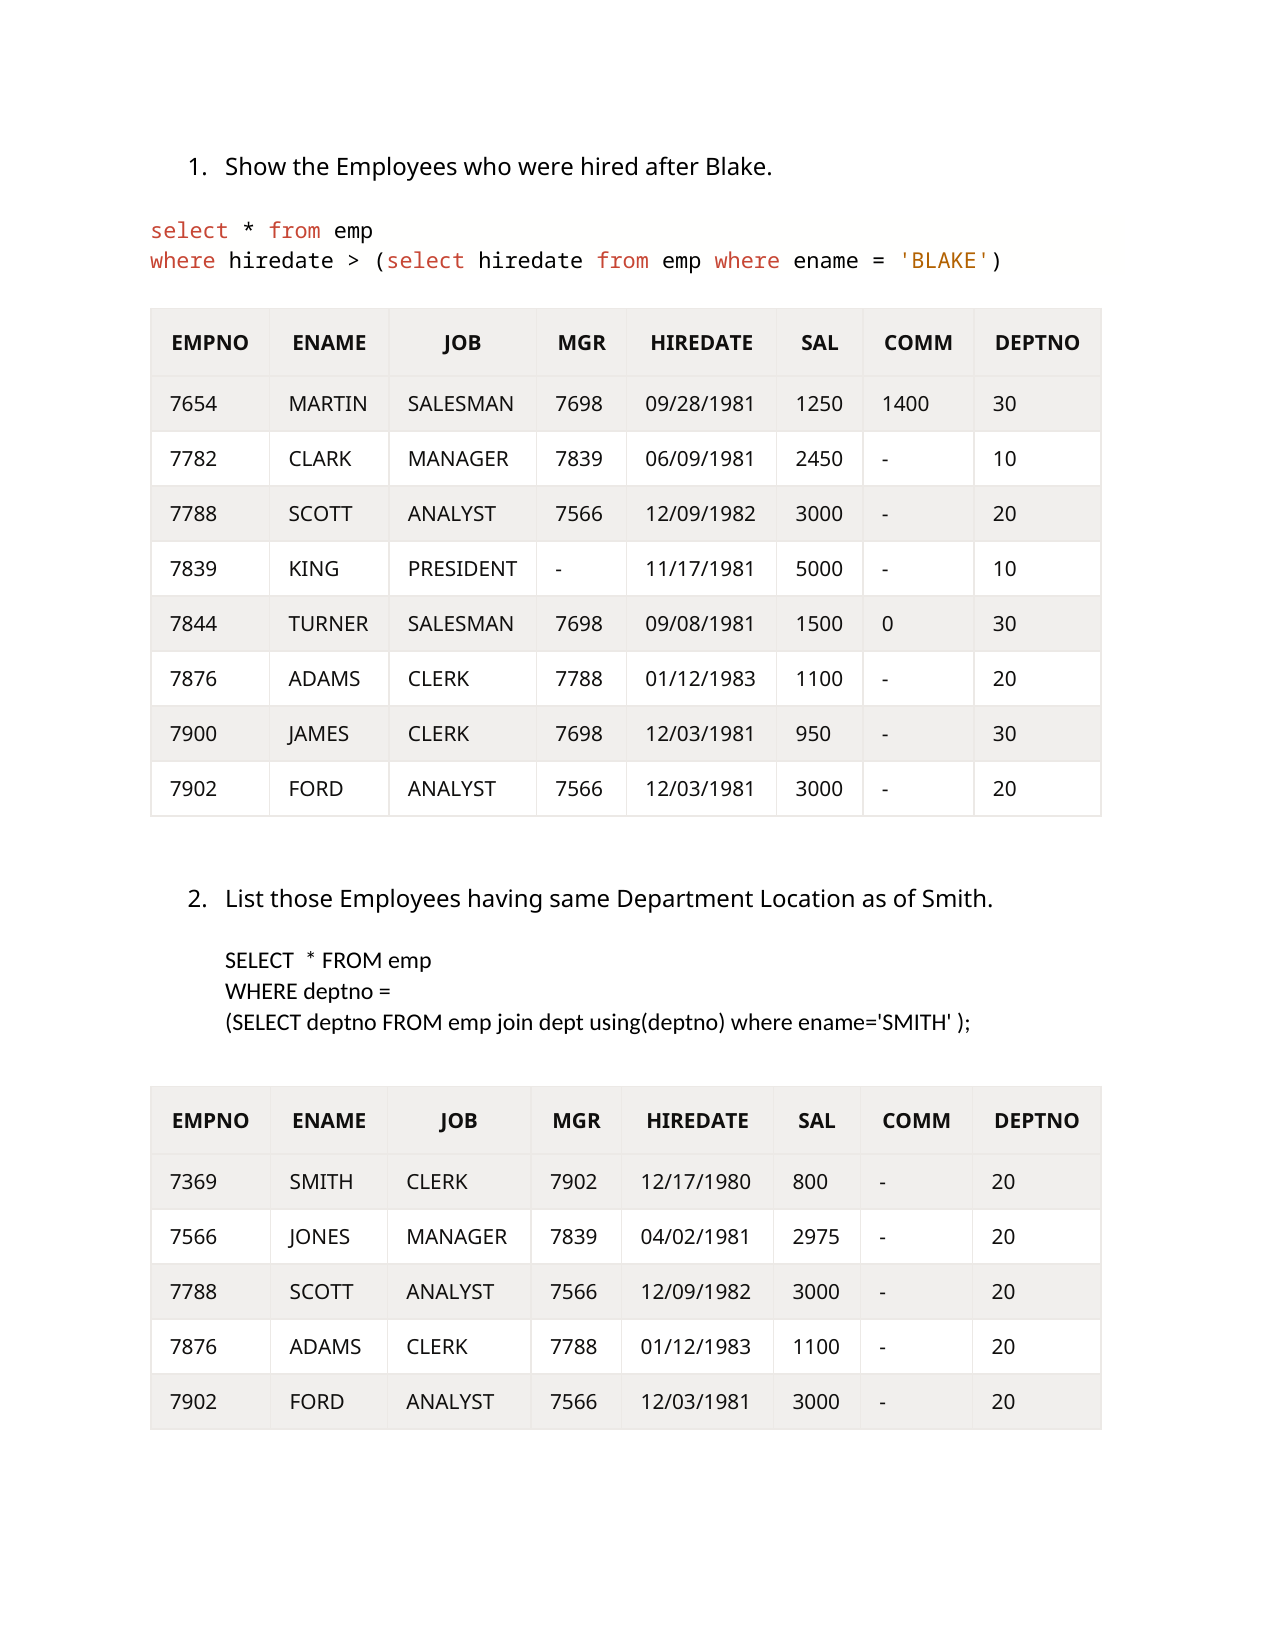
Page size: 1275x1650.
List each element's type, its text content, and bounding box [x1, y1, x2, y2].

table_cell - [861, 1210, 972, 1263]
table_cell - [537, 542, 626, 595]
table_cell SALESMAN [390, 377, 536, 430]
table_cell 7839 [152, 542, 269, 595]
table_cell CLERK [390, 707, 536, 760]
table_cell 01/12/1983 [622, 1320, 773, 1373]
table_cell 30 [975, 707, 1100, 760]
table_cell 12/03/1981 [627, 707, 776, 760]
table_cell 1100 [774, 1320, 860, 1373]
table_header COMM [864, 309, 973, 375]
list List those Employees having same Department Location as of Smith. [187, 882, 1125, 914]
table_cell 1500 [777, 597, 862, 650]
table_cell 3000 [777, 762, 862, 815]
list SELECT * FROM emp [225, 945, 1125, 974]
table_header HIREDATE [627, 309, 776, 375]
table_cell - [861, 1265, 972, 1318]
table_cell 7698 [537, 377, 626, 430]
table_cell SMITH [271, 1155, 387, 1208]
table_cell TURNER [270, 597, 388, 650]
table_header HIREDATE [622, 1087, 773, 1153]
table_cell PRESIDENT [390, 542, 536, 595]
text select * from emp [150, 215, 1125, 245]
table_cell 12/03/1981 [622, 1375, 773, 1428]
table_cell 7902 [532, 1155, 621, 1208]
table_cell SALESMAN [390, 597, 536, 650]
table_cell 12/09/1982 [627, 487, 776, 540]
table_cell 7369 [152, 1155, 270, 1208]
table_cell MANAGER [390, 432, 536, 485]
table_header EMPNO [152, 309, 269, 375]
table_cell 01/12/1983 [627, 652, 776, 705]
table_cell 06/09/1981 [627, 432, 776, 485]
table_cell - [861, 1375, 972, 1428]
table_cell 20 [973, 1265, 1100, 1318]
table_cell 7566 [152, 1210, 270, 1263]
table_cell CLARK [270, 432, 388, 485]
table_cell 12/17/1980 [622, 1155, 773, 1208]
table_cell 7788 [532, 1320, 621, 1373]
table_cell 2975 [774, 1210, 860, 1263]
table_cell - [864, 652, 973, 705]
table_cell 3000 [777, 487, 862, 540]
table_cell ADAMS [270, 652, 388, 705]
table_cell 20 [973, 1155, 1100, 1208]
table_header JOB [390, 309, 536, 375]
table_header MGR [532, 1087, 621, 1153]
table_cell 7788 [152, 487, 269, 540]
table_cell FORD [271, 1375, 387, 1428]
table_cell KING [270, 542, 388, 595]
table_cell 09/08/1981 [627, 597, 776, 650]
table_cell - [864, 542, 973, 595]
table_cell 7839 [532, 1210, 621, 1263]
list WHERE deptno = [225, 976, 1125, 1005]
table_cell MANAGER [388, 1210, 530, 1263]
table_header EMPNO [152, 1087, 270, 1153]
table_cell 11/17/1981 [627, 542, 776, 595]
table_cell 0 [864, 597, 973, 650]
table_cell 20 [975, 652, 1100, 705]
table_cell 7698 [537, 707, 626, 760]
table_cell 7788 [537, 652, 626, 705]
table_cell SCOTT [271, 1265, 387, 1318]
table_cell 3000 [774, 1265, 860, 1318]
table_cell ANALYST [390, 762, 536, 815]
table_header COMM [861, 1087, 972, 1153]
table_cell 20 [975, 487, 1100, 540]
table_cell 7566 [532, 1375, 621, 1428]
table_cell 7876 [152, 652, 269, 705]
table_cell 7566 [537, 762, 626, 815]
table_cell - [861, 1320, 972, 1373]
table_cell 7566 [537, 487, 626, 540]
table_cell 10 [975, 542, 1100, 595]
table_cell FORD [270, 762, 388, 815]
table_header DEPTNO [973, 1087, 1100, 1153]
table_cell - [864, 487, 973, 540]
text where hiredate > (select hiredate from emp where ename = 'BLAKE') [150, 245, 1125, 275]
table_cell ANALYST [390, 487, 536, 540]
table_cell MARTIN [270, 377, 388, 430]
table_cell 04/02/1981 [622, 1210, 773, 1263]
table_cell 30 [975, 377, 1100, 430]
table_cell - [864, 762, 973, 815]
table_cell CLERK [390, 652, 536, 705]
table_cell JAMES [270, 707, 388, 760]
table_cell 7902 [152, 1375, 270, 1428]
table_cell 20 [973, 1210, 1100, 1263]
table_cell - [864, 432, 973, 485]
table_cell 1400 [864, 377, 973, 430]
table_cell 7876 [152, 1320, 270, 1373]
table_cell 10 [975, 432, 1100, 485]
table_header SAL [774, 1087, 860, 1153]
table_cell 950 [777, 707, 862, 760]
table_cell 2450 [777, 432, 862, 485]
table_cell 20 [973, 1320, 1100, 1373]
table_header SAL [777, 309, 862, 375]
table_cell - [864, 707, 973, 760]
table_cell 12/03/1981 [627, 762, 776, 815]
table_header DEPTNO [975, 309, 1100, 375]
table_cell ADAMS [271, 1320, 387, 1373]
table_cell 7844 [152, 597, 269, 650]
table_cell JONES [271, 1210, 387, 1263]
table_cell 7698 [537, 597, 626, 650]
table_cell - [861, 1155, 972, 1208]
table_cell 09/28/1981 [627, 377, 776, 430]
table_cell 7902 [152, 762, 269, 815]
table_cell 1100 [777, 652, 862, 705]
table_cell 800 [774, 1155, 860, 1208]
list Show the Employees who were hired after Blake. [187, 150, 1125, 183]
table_cell 7654 [152, 377, 269, 430]
table_cell 30 [975, 597, 1100, 650]
table_cell 12/09/1982 [622, 1265, 773, 1318]
table_cell 7839 [537, 432, 626, 485]
table_cell SCOTT [270, 487, 388, 540]
table_cell 7566 [532, 1265, 621, 1318]
table_header ENAME [271, 1087, 387, 1153]
table_cell 3000 [774, 1375, 860, 1428]
table_cell 20 [973, 1375, 1100, 1428]
table_header ENAME [270, 309, 388, 375]
table_cell 20 [975, 762, 1100, 815]
table_cell ANALYST [388, 1265, 530, 1318]
table_cell ANALYST [388, 1375, 530, 1428]
table_header JOB [388, 1087, 530, 1153]
table_cell CLERK [388, 1155, 530, 1208]
table_cell 1250 [777, 377, 862, 430]
table_cell CLERK [388, 1320, 530, 1373]
table_cell 7900 [152, 707, 269, 760]
table_cell 7782 [152, 432, 269, 485]
list (SELECT deptno FROM emp join dept using(deptno) where ename='SMITH' ); [225, 1007, 1125, 1036]
table_cell 7788 [152, 1265, 270, 1318]
table_cell 5000 [777, 542, 862, 595]
table_header MGR [537, 309, 626, 375]
